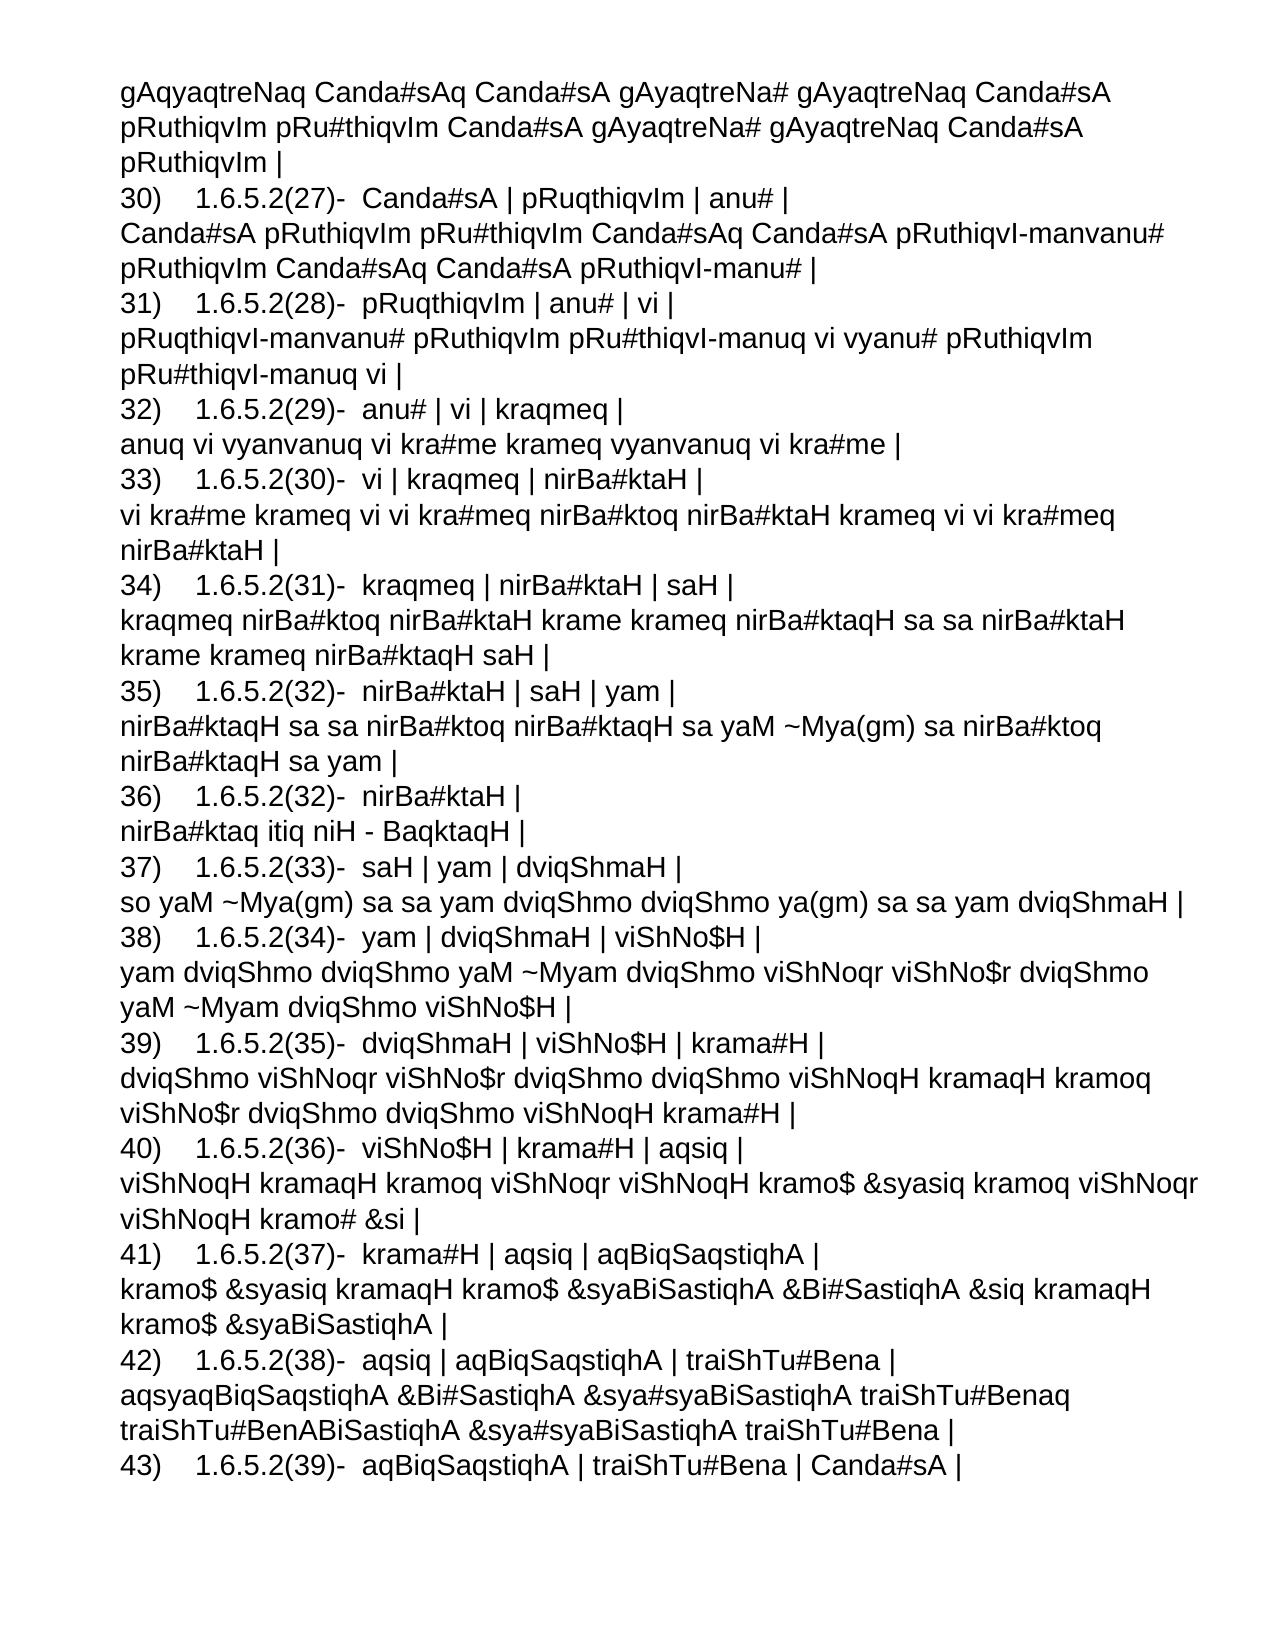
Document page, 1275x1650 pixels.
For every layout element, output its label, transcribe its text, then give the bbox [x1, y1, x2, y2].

text gAqyaqtreNaq Canda#sAq Canda#sA gAyaqtreNa# gAyaqtreNaq Canda#sA pRuthiqvIm pRu#thiqvIm Canda#sA gAyaqtreNa# gAyaqtreNaq Canda#sA pRuthiqvIm | [120, 75, 1200, 179]
text viShNoqH kramaqH kramoq viShNoqr viShNoqH kramo$ &syasiq kramoq viShNoqr viShNoqH kramo# &si | [120, 1166, 1200, 1235]
text kraqmeq nirBa#ktoq nirBa#ktaH krame krameq nirBa#ktaqH sa sa nirBa#ktaH krame krameq nirBa#ktaqH saH | [120, 603, 1200, 672]
text vi kra#me krameq vi vi kra#meq nirBa#ktoq nirBa#ktaH krameq vi vi kra#meq nirBa#ktaH | [120, 497, 1200, 566]
text 40) 1.6.5.2(36)- viShNo$H | krama#H | aqsiq | [120, 1131, 1200, 1165]
text aqsyaqBiqSaqstiqhA &Bi#SastiqhA &sya#syaBiSastiqhA traiShTu#Benaq traiShTu#BenABiSastiqhA &sya#syaBiSastiqhA traiShTu#Bena | [120, 1378, 1200, 1446]
text 31) 1.6.5.2(28)- pRuqthiqvIm | anu# | vi | [120, 286, 1200, 320]
text 39) 1.6.5.2(35)- dviqShmaH | viShNo$H | krama#H | [120, 1026, 1200, 1059]
text 36) 1.6.5.2(32)- nirBa#ktaH | [120, 779, 1200, 813]
text yam dviqShmo dviqShmo yaM ~Myam dviqShmo viShNoqr viShNo$r dviqShmo yaM ~Myam dviqShmo viShNo$H | [120, 955, 1200, 1024]
text 33) 1.6.5.2(30)- vi | kraqmeq | nirBa#ktaH | [120, 462, 1200, 496]
text pRuqthiqvI-manvanu# pRuthiqvIm pRu#thiqvI-manuq vi vyanu# pRuthiqvIm pRu#thiqvI-manuq vi | [120, 321, 1200, 390]
text Canda#sA pRuthiqvIm pRu#thiqvIm Canda#sAq Canda#sA pRuthiqvI-manvanu# pRuthiqvIm Canda#sAq Canda#sA pRuthiqvI-manu# | [120, 216, 1200, 284]
text kramo$ &syasiq kramaqH kramo$ &syaBiSastiqhA &Bi#SastiqhA &siq kramaqH kramo$ &syaBiSastiqhA | [120, 1272, 1200, 1341]
text nirBa#ktaqH sa sa nirBa#ktoq nirBa#ktaqH sa yaM ~Mya(gm) sa nirBa#ktoq nirBa#ktaqH sa yam | [120, 709, 1200, 777]
text 35) 1.6.5.2(32)- nirBa#ktaH | saH | yam | [120, 673, 1200, 707]
text 34) 1.6.5.2(31)- kraqmeq | nirBa#ktaH | saH | [120, 568, 1200, 601]
text dviqShmo viShNoqr viShNo$r dviqShmo dviqShmo viShNoqH kramaqH kramoq viShNo$r dviqShmo dviqShmo viShNoqH krama#H | [120, 1061, 1200, 1129]
text 32) 1.6.5.2(29)- anu# | vi | kraqmeq | [120, 392, 1200, 425]
text 38) 1.6.5.2(34)- yam | dviqShmaH | viShNo$H | [120, 920, 1200, 953]
text 30) 1.6.5.2(27)- Canda#sA | pRuqthiqvIm | anu# | [120, 181, 1200, 214]
text 43) 1.6.5.2(39)- aqBiqSaqstiqhA | traiShTu#Bena | Canda#sA | [120, 1448, 1200, 1482]
text anuq vi vyanvanuq vi kra#me krameq vyanvanuq vi kra#me | [120, 427, 1200, 461]
text 41) 1.6.5.2(37)- krama#H | aqsiq | aqBiqSaqstiqhA | [120, 1237, 1200, 1270]
text 37) 1.6.5.2(33)- saH | yam | dviqShmaH | [120, 849, 1200, 883]
text nirBa#ktaq itiq niH - BaqktaqH | [120, 814, 1200, 848]
text 42) 1.6.5.2(38)- aqsiq | aqBiqSaqstiqhA | traiShTu#Bena | [120, 1342, 1200, 1376]
text so yaM ~Mya(gm) sa sa yam dviqShmo dviqShmo ya(gm) sa sa yam dviqShmaH | [120, 885, 1200, 918]
